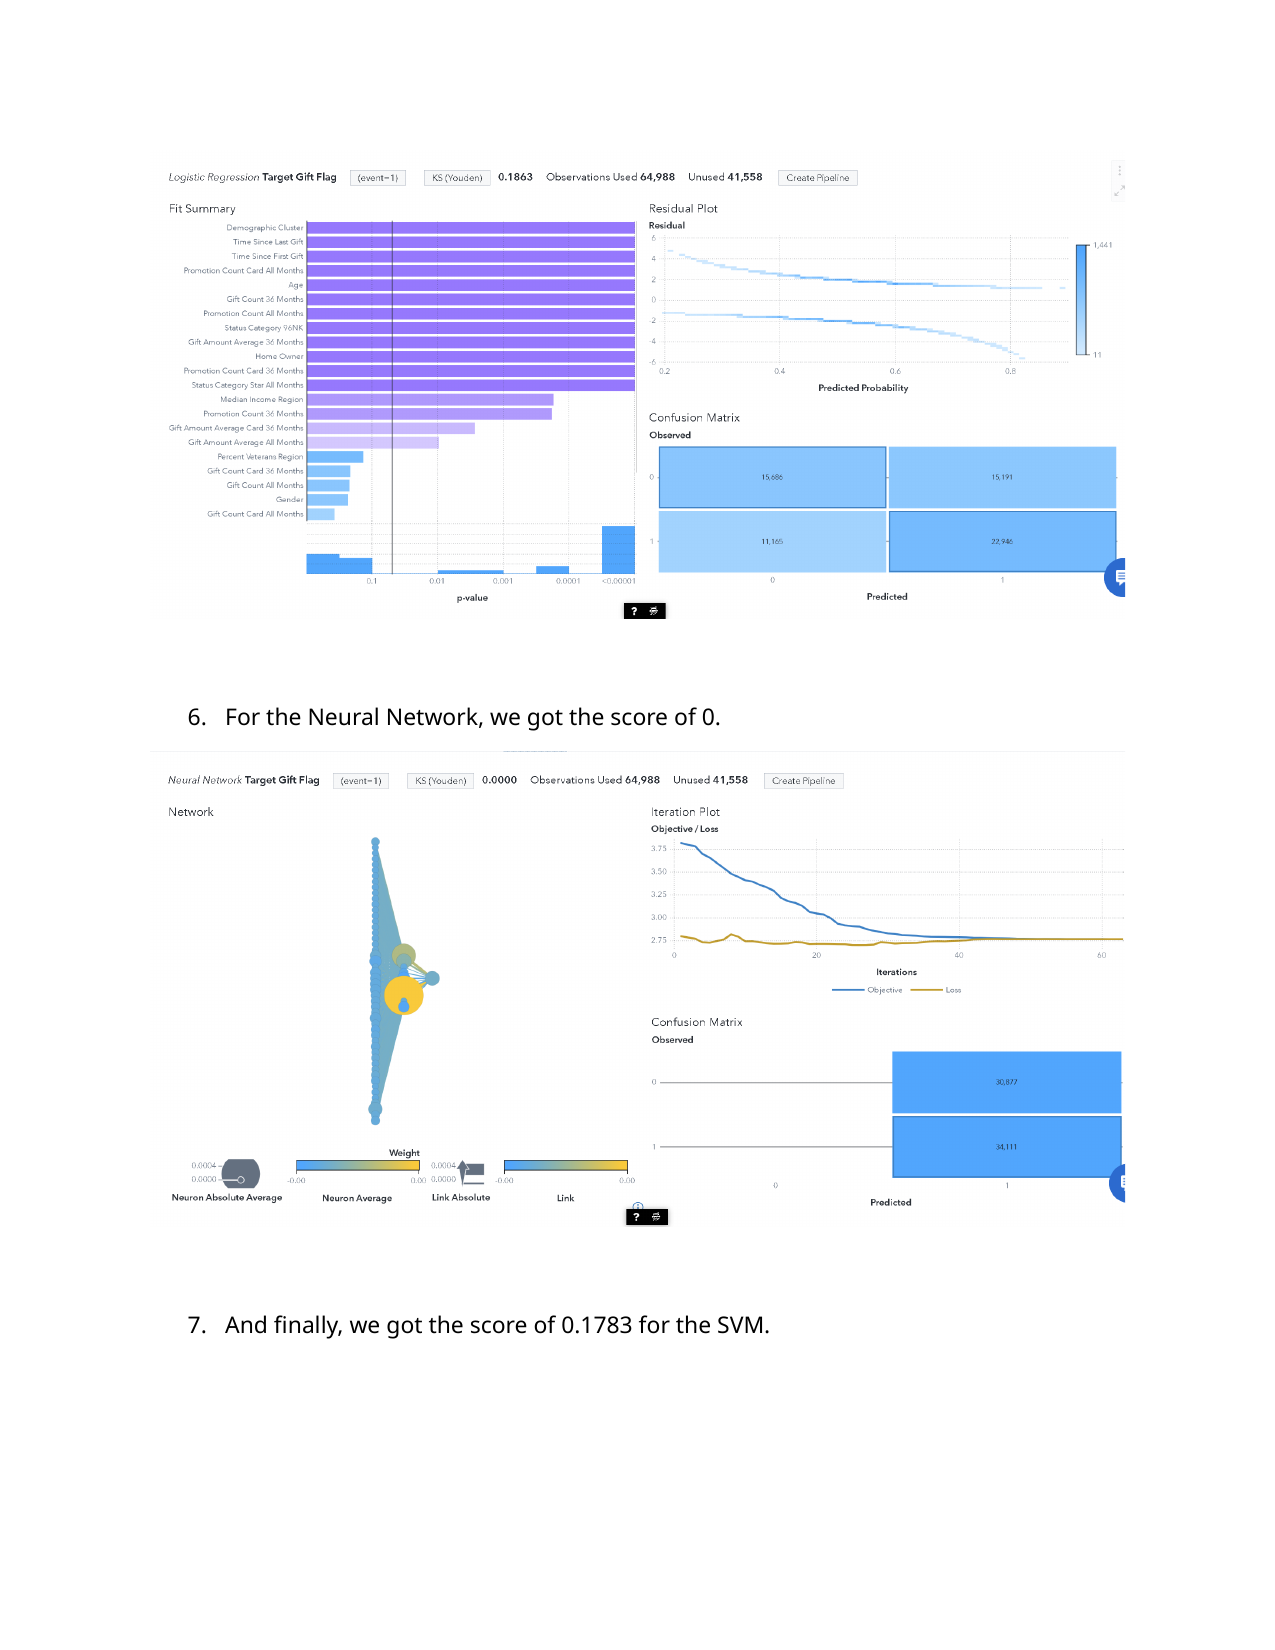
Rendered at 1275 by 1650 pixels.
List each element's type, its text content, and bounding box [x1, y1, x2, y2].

list And finally, we got the score of 0.1783 for the SVM. [187, 1309, 1125, 1340]
picture [150, 150, 1125, 619]
picture [150, 751, 1125, 1227]
list For the Neural Network, we got the score of 0. [187, 701, 1125, 733]
